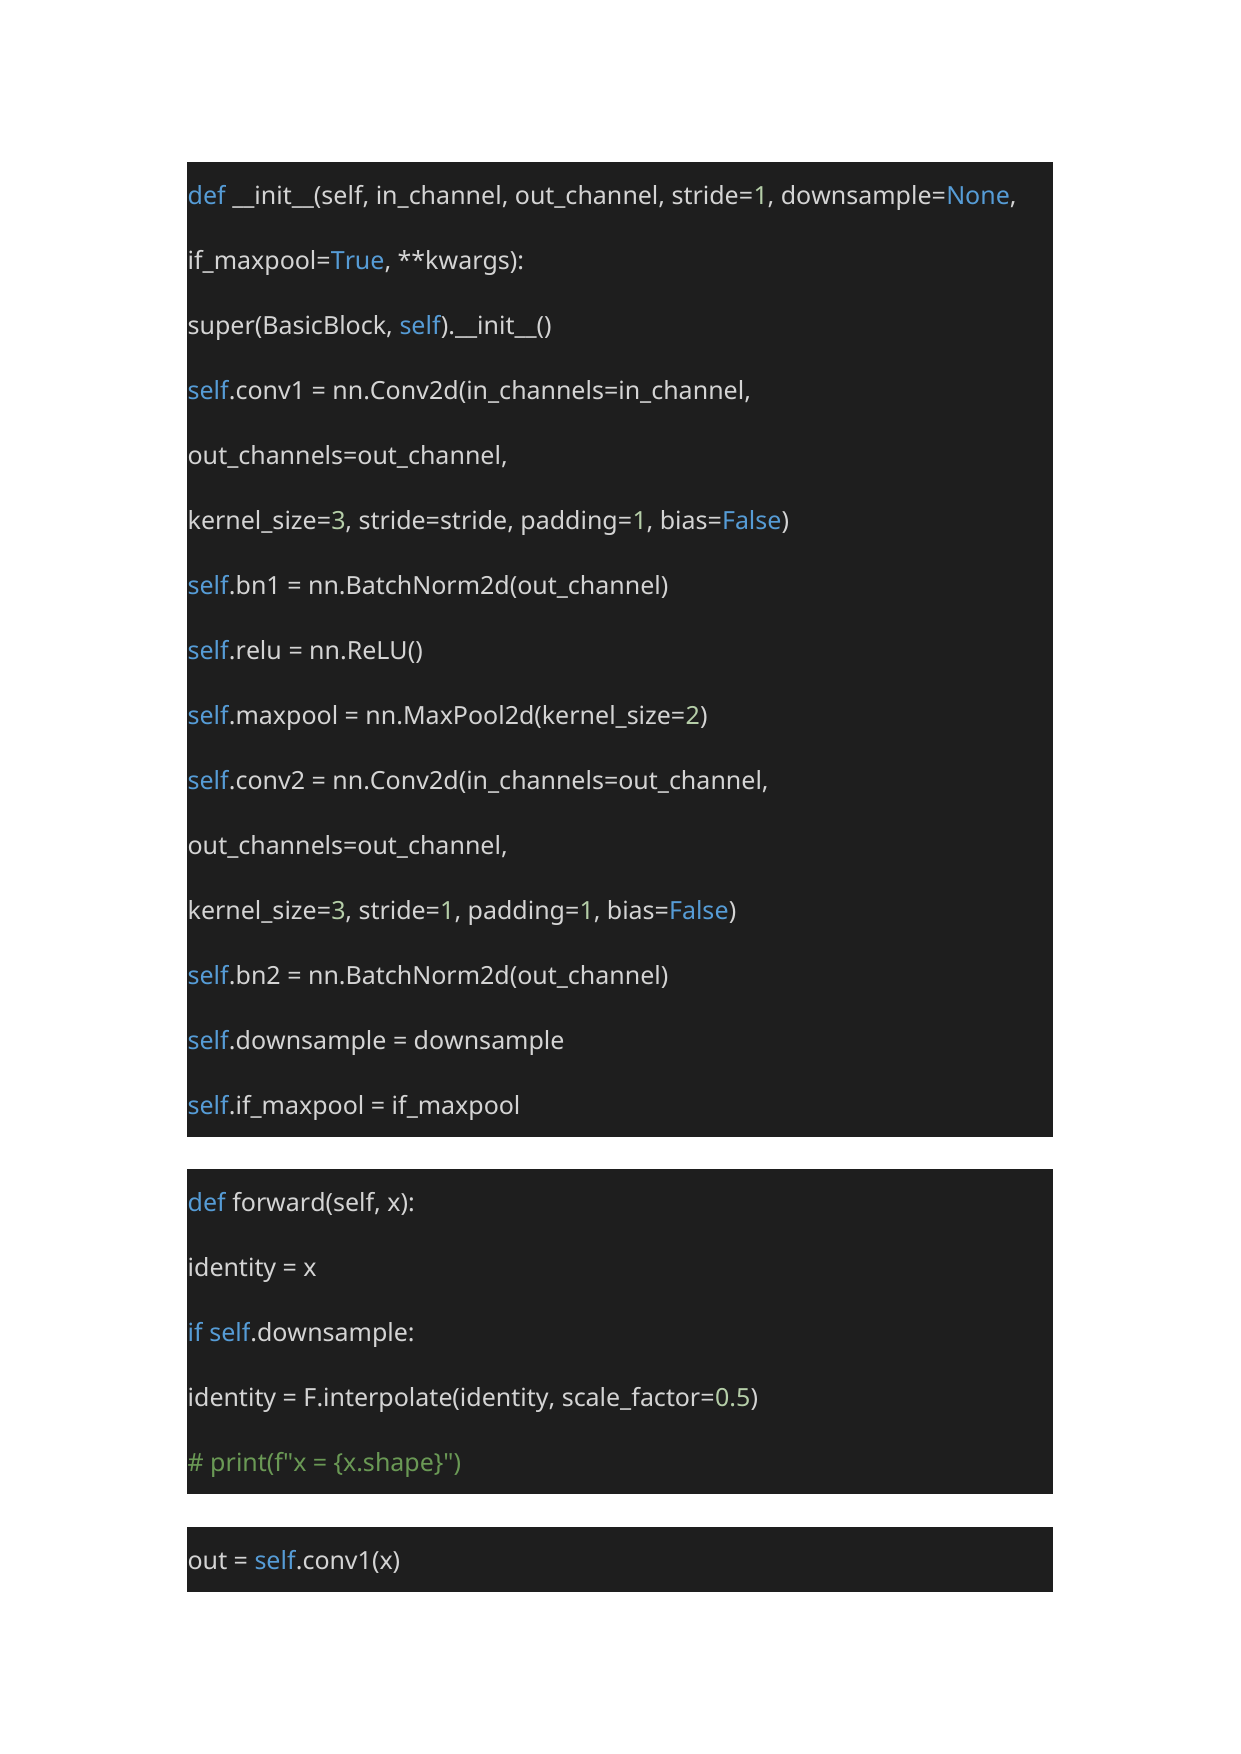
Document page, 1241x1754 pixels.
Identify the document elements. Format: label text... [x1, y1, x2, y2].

text identity = x [187, 1234, 1053, 1299]
text # print(f"x = {x.shape}") [187, 1429, 1053, 1494]
text self.conv1 = nn.Conv2d(in_channels=in_channel, out_channels=out_channel, [187, 357, 1053, 487]
text if self.downsample: [187, 1299, 1053, 1364]
text super(BasicBlock, self).__init__() [187, 292, 1053, 357]
text kernel_size=3, stride=stride, padding=1, bias=False) [187, 487, 1053, 552]
text self.conv2 = nn.Conv2d(in_channels=out_channel, out_channels=out_channel, [187, 747, 1053, 877]
text self.relu = nn.ReLU() [187, 617, 1053, 682]
text identity = F.interpolate(identity, scale_factor=0.5) [187, 1364, 1053, 1429]
text def forward(self, x): [187, 1169, 1053, 1234]
text self.downsample = downsample [187, 1007, 1053, 1072]
text self.bn2 = nn.BatchNorm2d(out_channel) [187, 942, 1053, 1007]
text kernel_size=3, stride=1, padding=1, bias=False) [187, 877, 1053, 942]
text self.maxpool = nn.MaxPool2d(kernel_size=2) [187, 682, 1053, 747]
text self.bn1 = nn.BatchNorm2d(out_channel) [187, 552, 1053, 617]
text out = self.conv1(x) [187, 1527, 1053, 1592]
text def __init__(self, in_channel, out_channel, stride=1, downsample=None, if_maxpool=True, **kwargs): [187, 162, 1053, 292]
text self.if_maxpool = if_maxpool [187, 1072, 1053, 1137]
